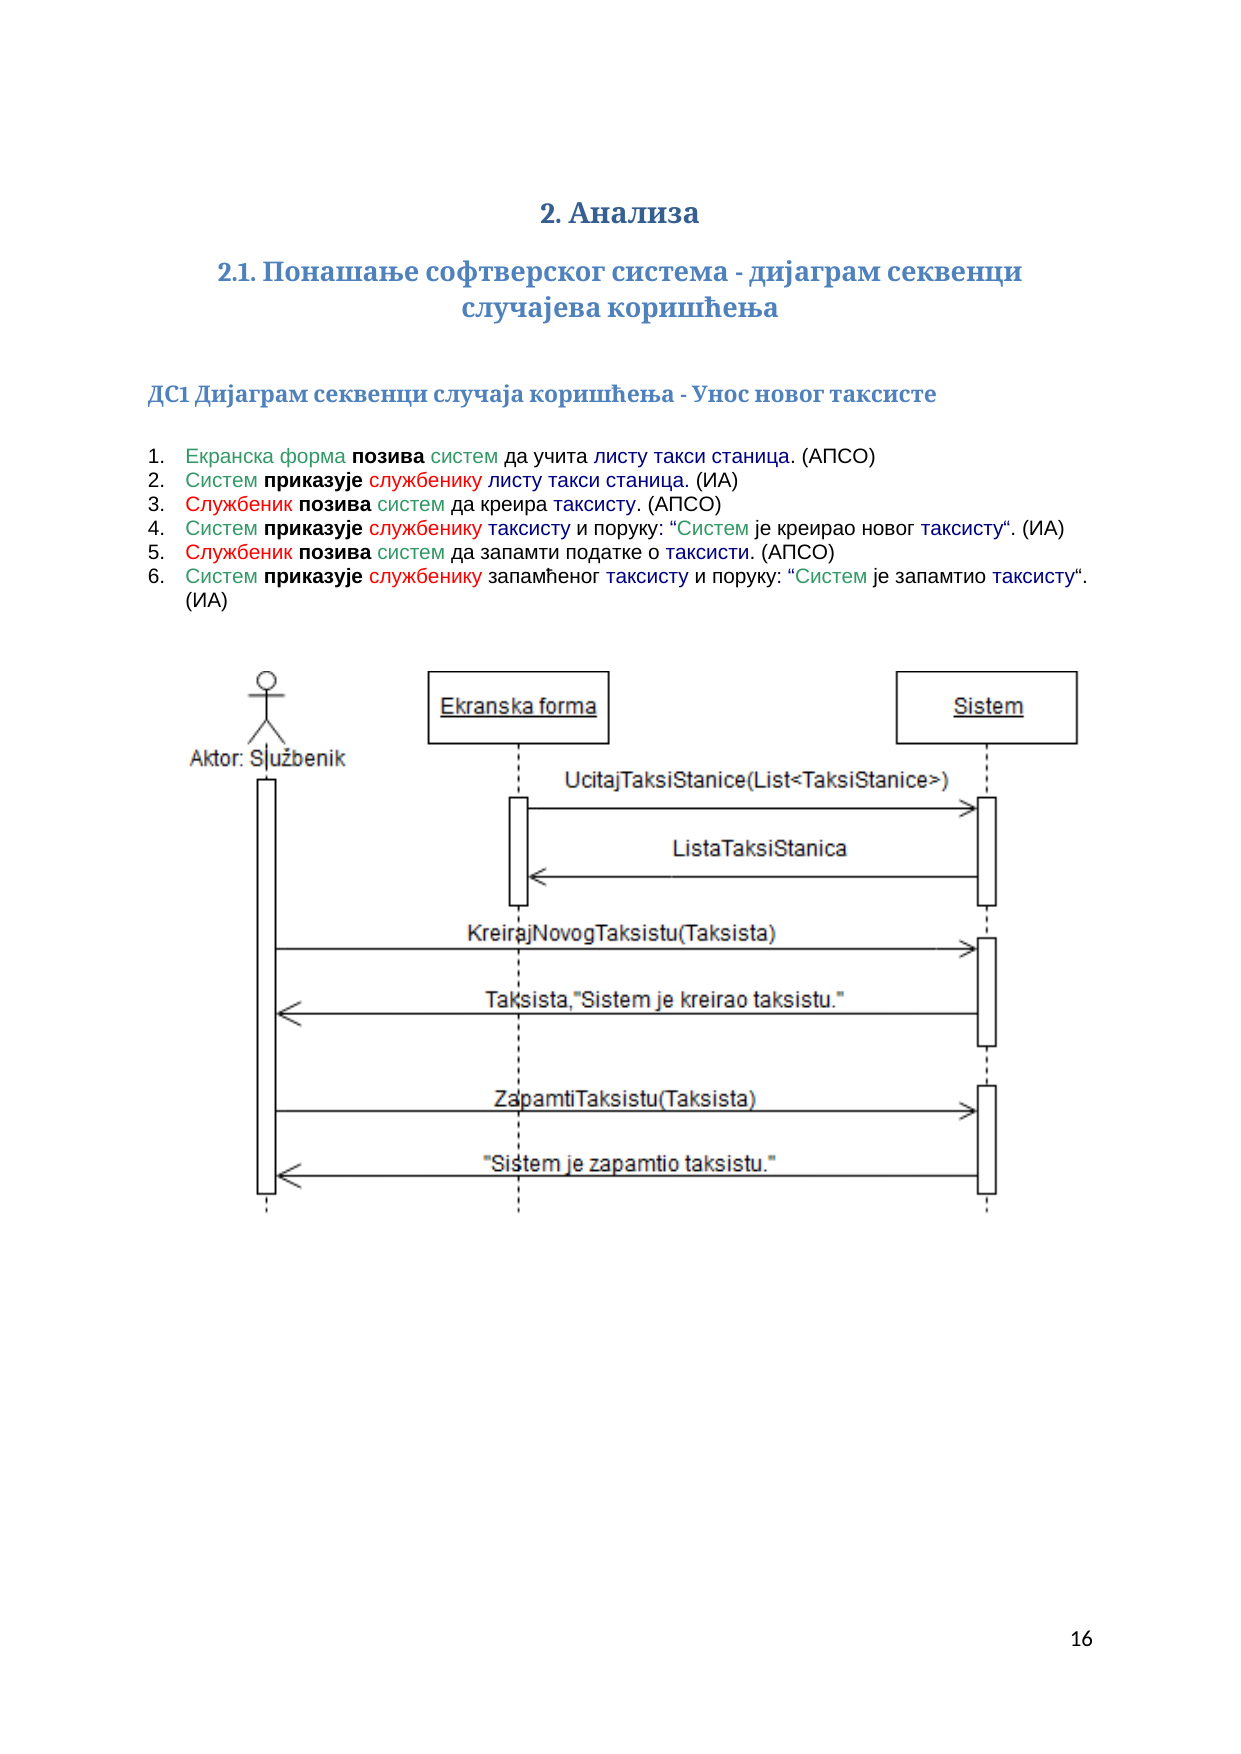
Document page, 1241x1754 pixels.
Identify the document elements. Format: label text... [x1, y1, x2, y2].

subtitle 2.1. Понашање софтверског система - дијаграм секвенци случајева коришћења [148, 257, 1093, 324]
subtitle ДС1 Дијаграм секвенци случаја коришћења - Унос новог таксисте [148, 381, 1093, 408]
list Систем приказује службенику таксисту и поруку: “Систем је креирао новог таксисту“. (ИА) [148, 516, 1093, 540]
list Систем приказује службенику листу такси станица. (ИА) [148, 468, 1093, 492]
list Систем приказује службенику запамћеног таксисту и поруку: “Систем је запамтио таксисту“. (ИА) [148, 564, 1093, 612]
list Екранска форма позива систем да учита листу такси станица. (АПСО) [148, 444, 1093, 468]
subtitle 2. Анализа [148, 198, 1093, 231]
list Службеник позива систем да запамти податке о таксисти. (АПСО) [148, 540, 1093, 564]
list Службеник позива систем да креира таксисту. (АПСО) [148, 492, 1093, 516]
